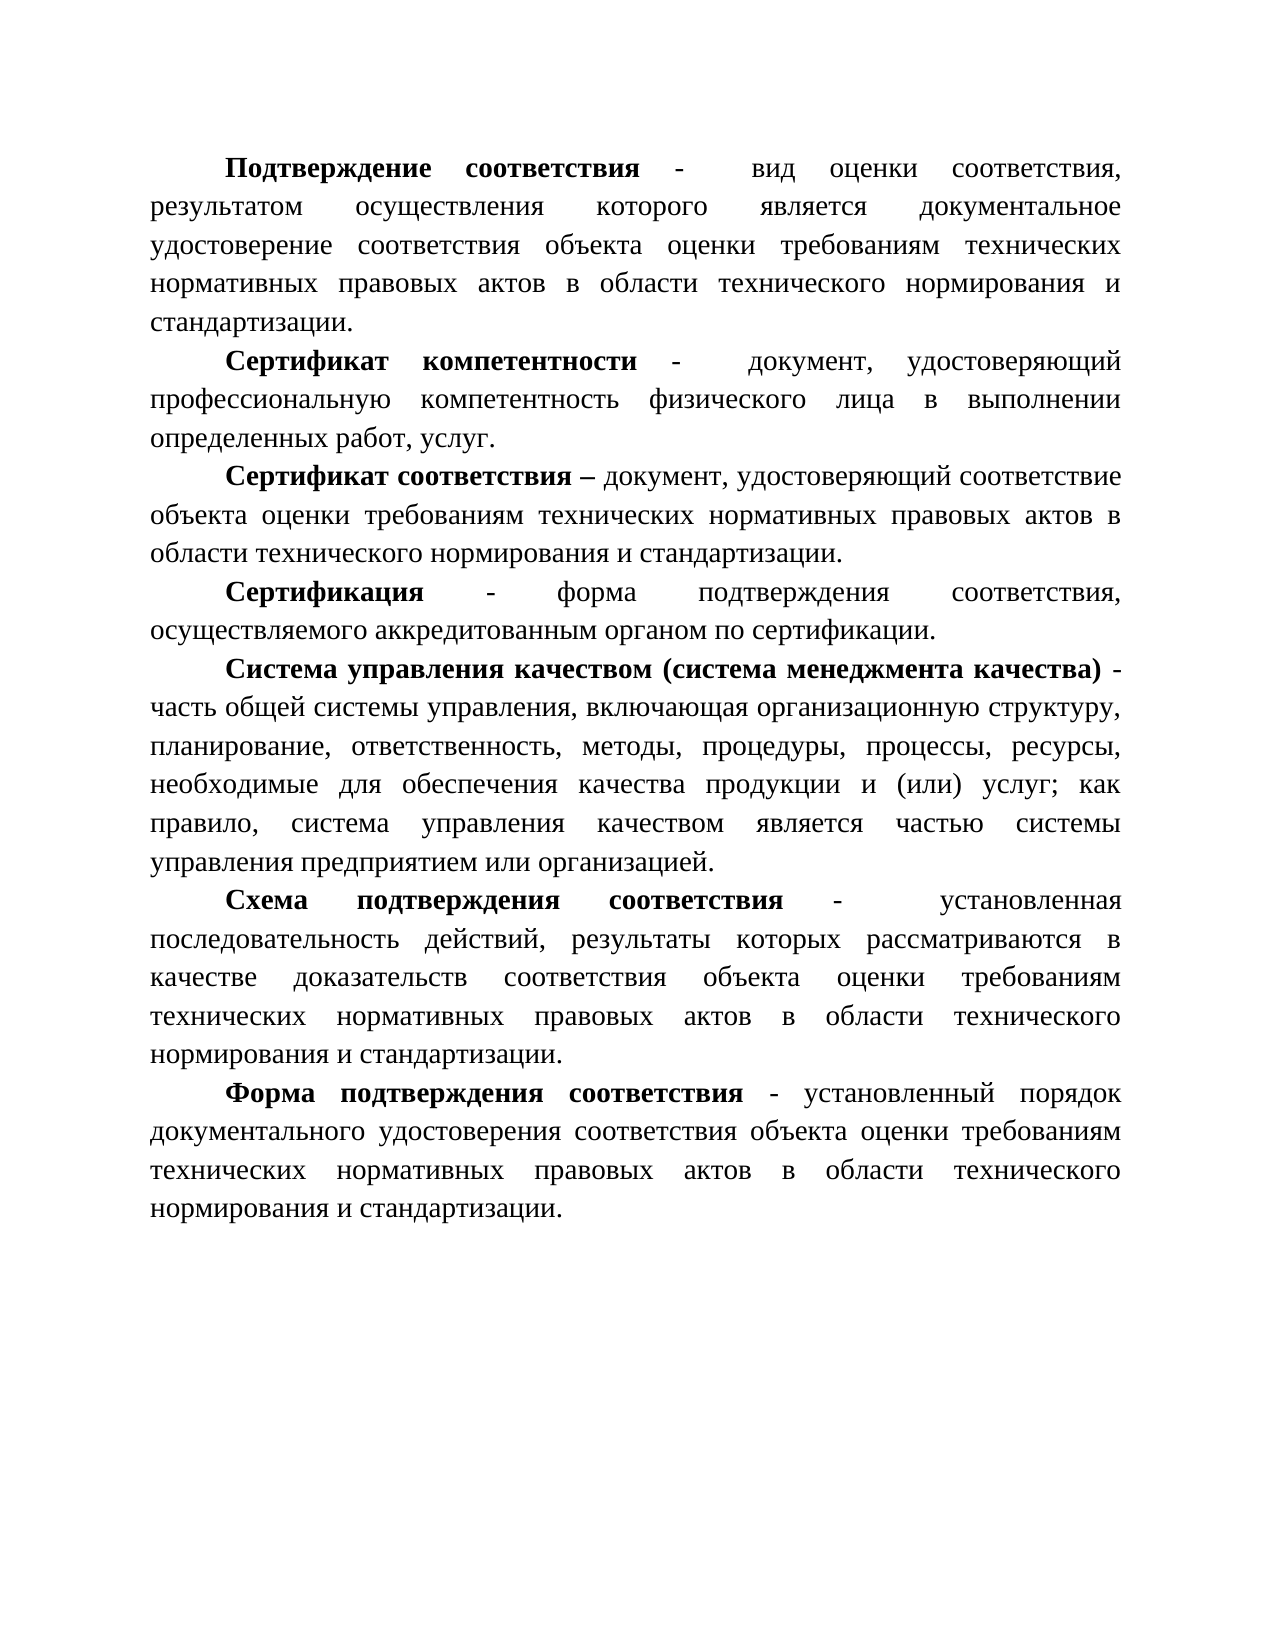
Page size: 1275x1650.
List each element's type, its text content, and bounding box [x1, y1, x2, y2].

text Сертификация - форма подтверждения соответствия, осуществляемого аккредитованным органом по сертификации. [150, 574, 1122, 646]
text Схема подтверждения соответствия - установленная последовательность действий, результаты которых рассматриваются в качестве доказательств соответствия объекта оценки требованиям технических нормативных правовых актов в области технического нормирования и стандартизации. [150, 882, 1122, 1070]
text Система управления качеством (система менеджмента качества) - часть общей системы управления, включающая организационную структуру, планирование, ответственность, методы, процедуры, процессы, ресурсы, необходимые для обеспечения качества продукции и (или) услуг; как правило, система управления качеством является частью системы управления предприятием или организацией. [150, 651, 1122, 877]
text Форма подтверждения соответствия - установленный порядок документального удостоверения соответствия объекта оценки требованиям технических нормативных правовых актов в области технического нормирования и стандартизации. [150, 1075, 1122, 1224]
text Подтверждение соответствия - вид оценки соответствия, результатом осуществления которого является документальное удостоверение соответствия объекта оценки требованиям технических нормативных правовых актов в области технического нормирования и стандартизации. [150, 150, 1122, 338]
text Сертификат компетентности - документ, удостоверяющий профессиональную компетентность физического лица в выполнении определенных работ, услуг. [150, 343, 1122, 453]
text Сертификат соответствия – документ, удостоверяющий соответствие объекта оценки требованиям технических нормативных правовых актов в области технического нормирования и стандартизации. [150, 458, 1122, 569]
